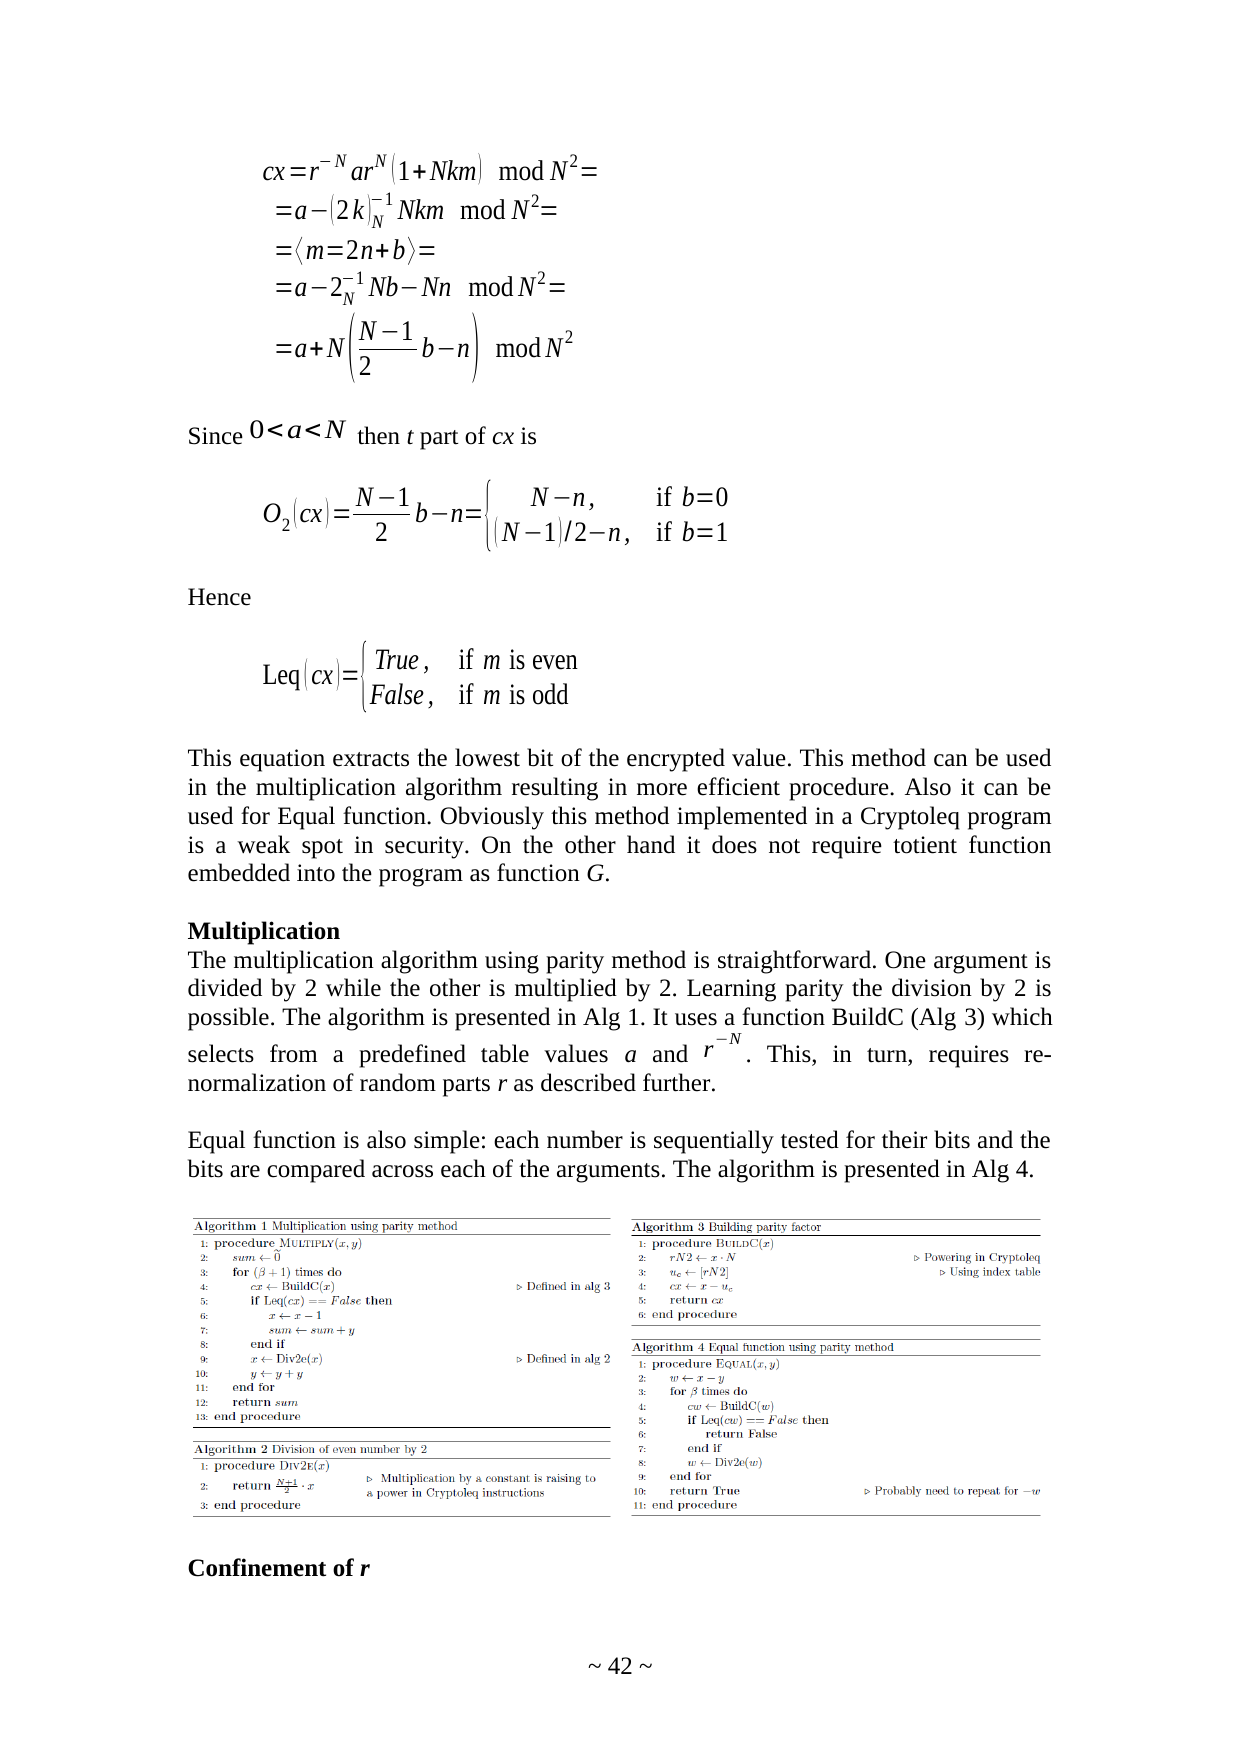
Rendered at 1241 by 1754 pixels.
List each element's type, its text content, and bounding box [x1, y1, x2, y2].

text Hence [187, 582, 1053, 611]
text Since then t part of cx is [187, 415, 1053, 450]
text Multiplication [187, 916, 1053, 945]
text This equation extracts the lowest bit of the encrypted value. This method can be used in the multiplication algorithm resulting in more efficient procedure. Also it can be used for Equal function. Obviously this method implemented in a Cryptoleq program is a weak spot in security. On the other hand it does not require totient function embedded into the program as function G. [187, 743, 1053, 887]
text Confinement of r [187, 1553, 1053, 1581]
text The multiplication algorithm using parity method is straightforward. One argument is divided by 2 while the other is multiplied by 2. Learning parity the division by 2 is possible. The algorithm is presented in Alg 1. It uses a function BuildC (Alg 3) which selects from a predefined table values a and . This, in turn, requires re-normalization of random parts r as described further. [187, 945, 1053, 1096]
text Equal function is also simple: each number is sequentially tested for their bits and the bits are compared across each of the arguments. The algorithm is presented in Alg 4. [187, 1125, 1053, 1183]
picture [187, 1211, 1050, 1524]
